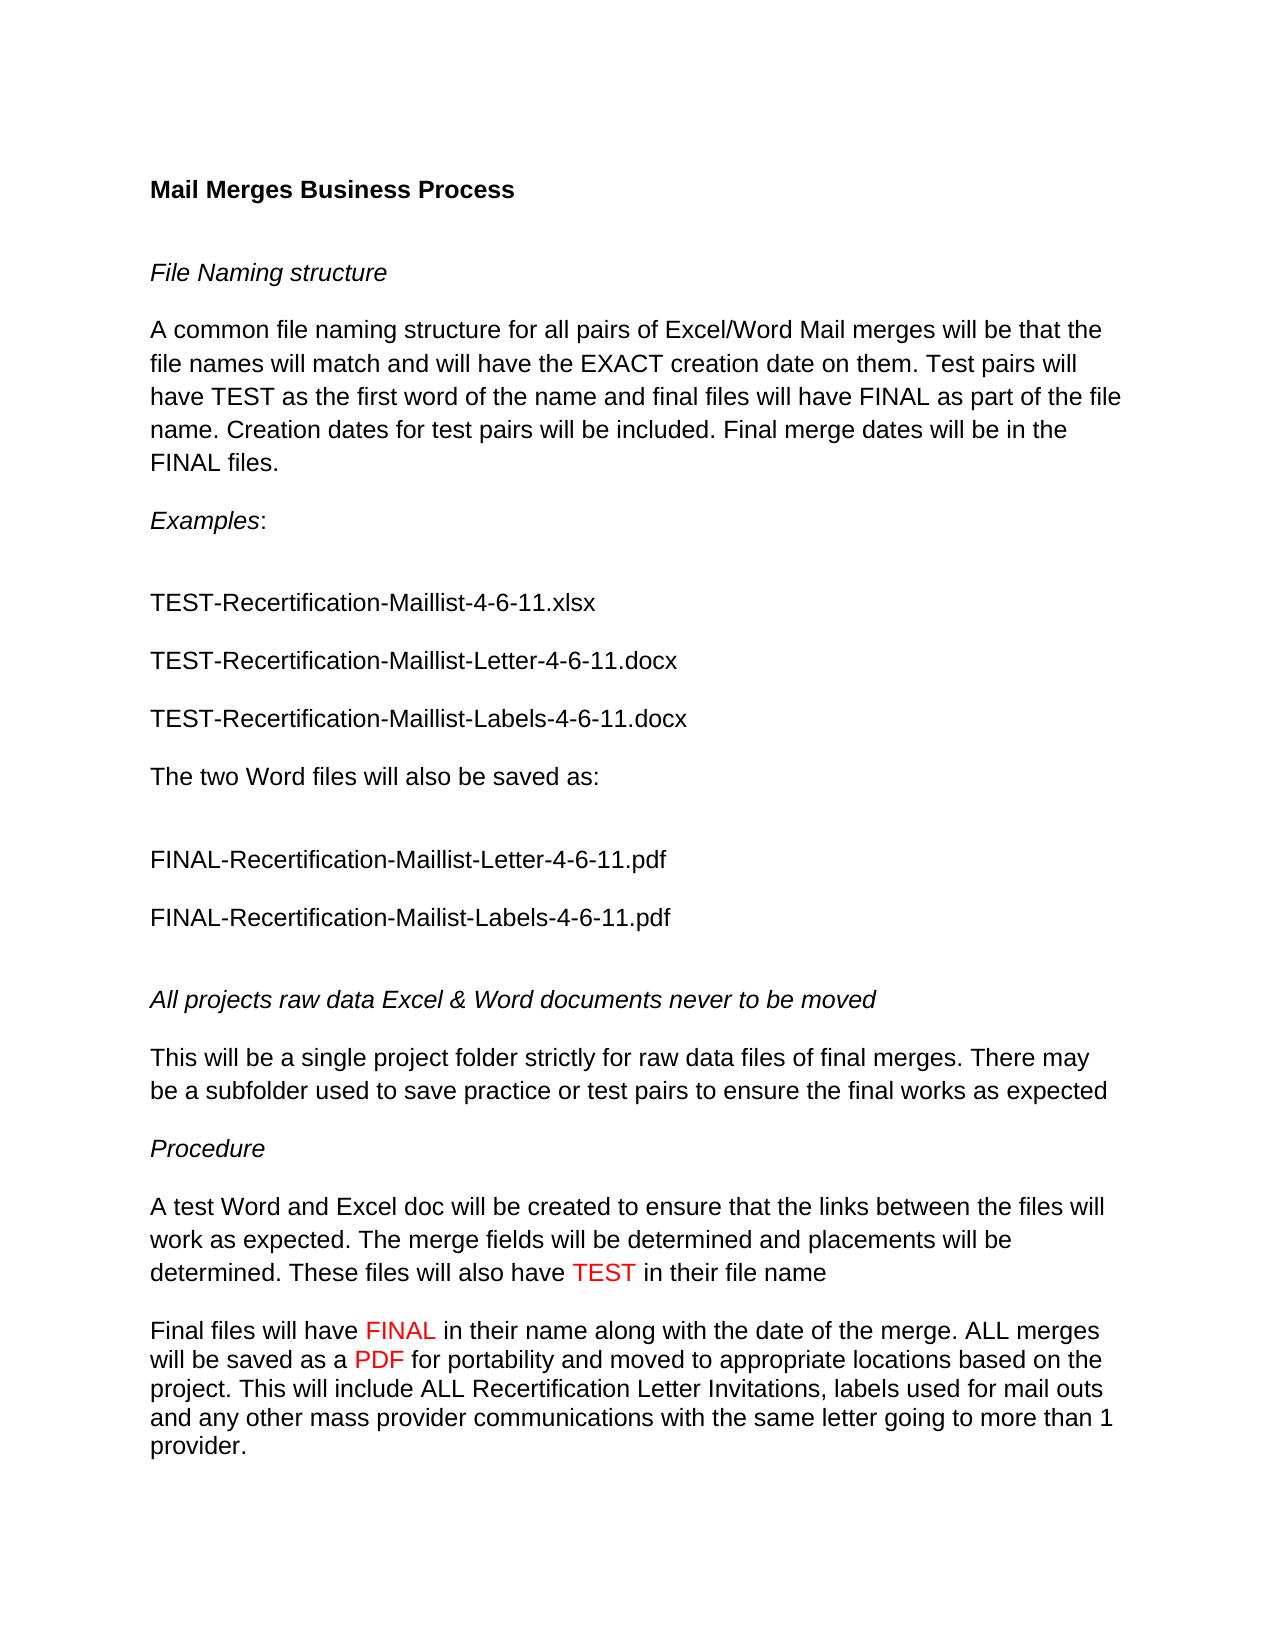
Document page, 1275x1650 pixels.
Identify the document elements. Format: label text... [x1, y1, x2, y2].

text The two Word files will also be saved as: [150, 762, 1125, 791]
text A common file naming structure for all pairs of Excel/Word Mail merges will be that the file names will match and will have the EXACT creation date on them. Test pairs will have TEST as the first word of the name and final files will have FINAL as part of the file name. Creation dates for test pairs will be included. Final merge dates will be in the FINAL files. [150, 316, 1125, 476]
text FINAL-Recertification-Maillist-Letter-4-6-11.pdf [150, 845, 1125, 873]
text FINAL-Recertification-Mailist-Labels-4-6-11.pdf [150, 903, 1125, 931]
text TEST-Recertification-Maillist-Labels-4-6-11.docx [150, 704, 1125, 733]
text This will be a single project folder strictly for raw data files of final merges. There may be a subfolder used to save practice or test pairs to ensure the final works as expected [150, 1043, 1125, 1105]
text Examples: [150, 506, 1125, 534]
text Final files will have FINAL in their name along with the date of the merge. ALL merges will be saved as a PDF for portability and moved to appropriate locations based on the project. This will include ALL Recertification Letter Invitations, labels used for mail outs and any other mass provider communications with the same letter going to more than 1 provider. [150, 1316, 1125, 1460]
text All projects raw data Excel & Word documents never to be moved [150, 985, 1125, 1014]
text File Naming structure [150, 257, 1125, 286]
text Mail Merges Business Process [150, 175, 1125, 204]
text A test Word and Excel doc will be created to ensure that the links between the files will work as expected. The merge fields will be determined and placements will be determined. These files will also have TEST in their file name [150, 1192, 1125, 1287]
text TEST-Recertification-Maillist-4-6-11.xlsx [150, 588, 1125, 617]
text TEST-Recertification-Maillist-Letter-4-6-11.docx [150, 646, 1125, 675]
text Procedure [150, 1134, 1125, 1163]
